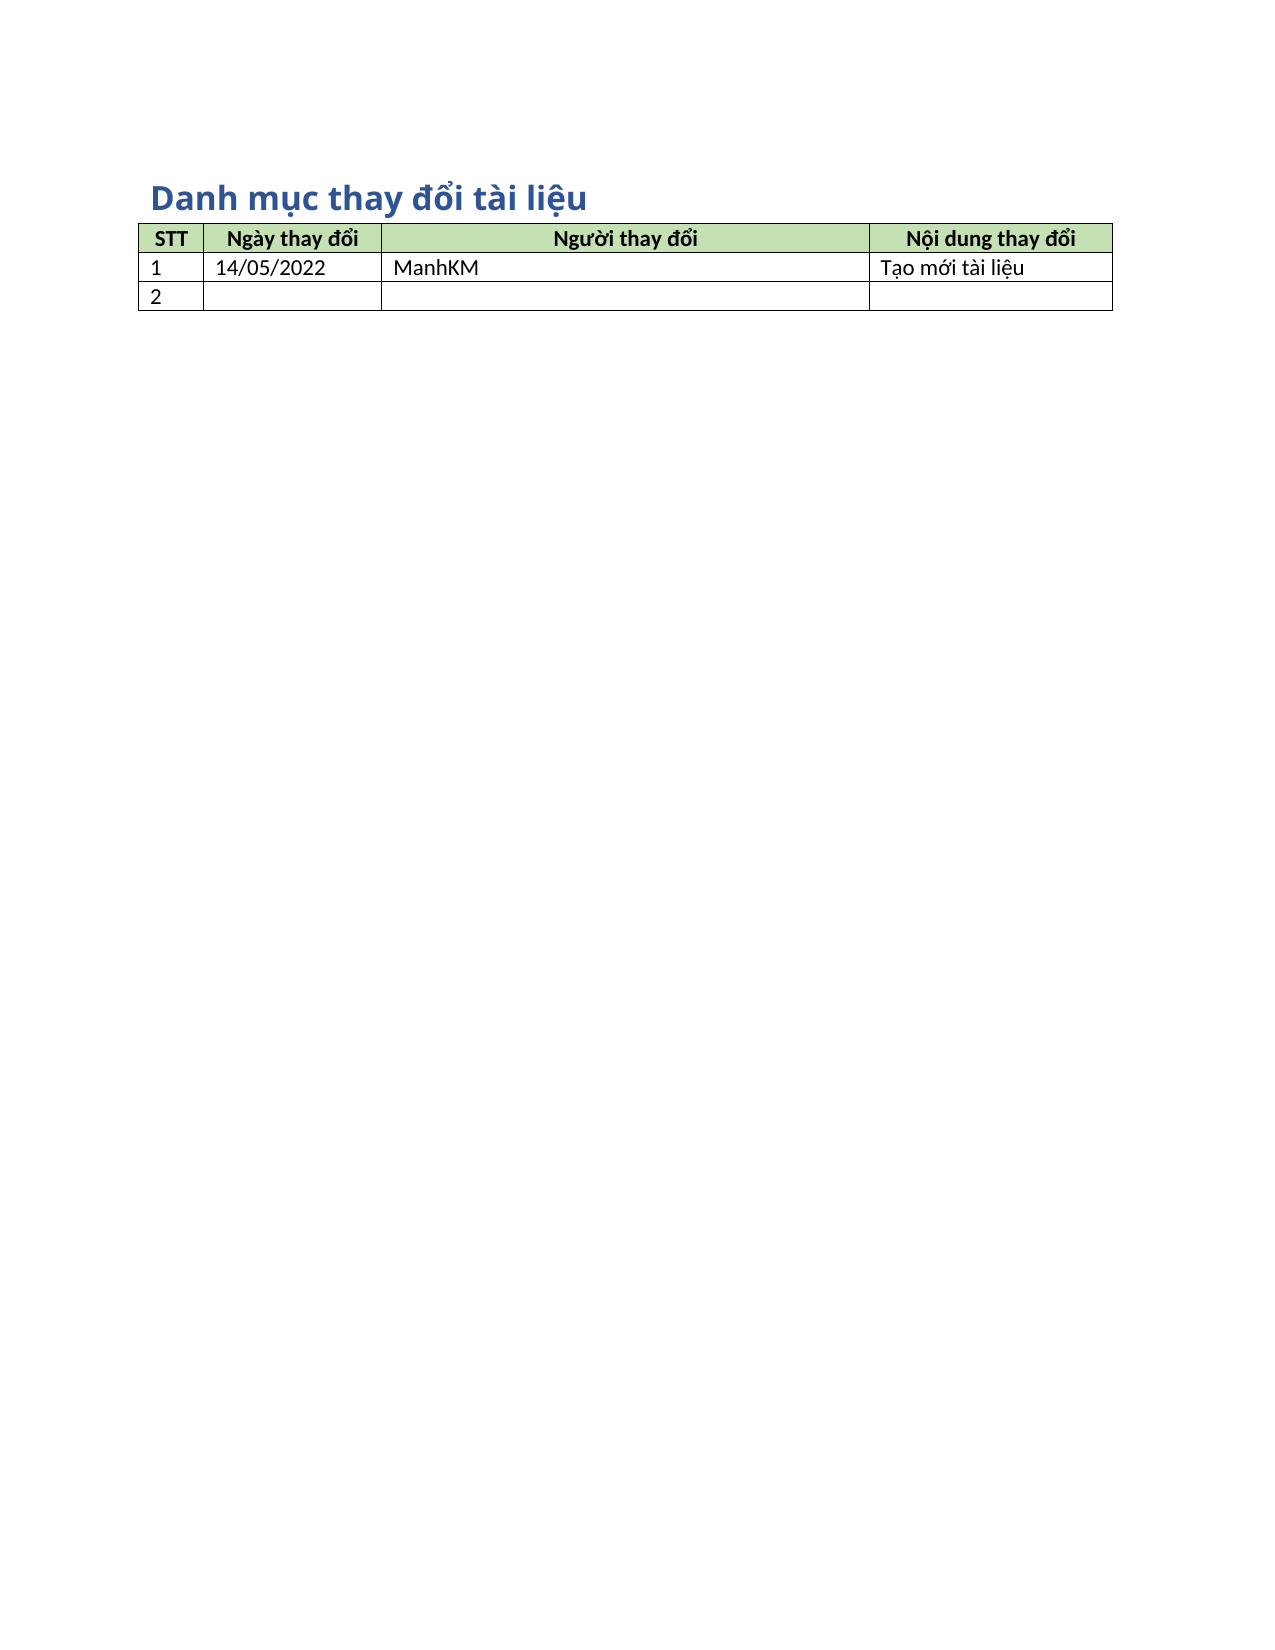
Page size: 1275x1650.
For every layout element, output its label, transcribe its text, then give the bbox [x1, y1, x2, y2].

table_cell [204, 282, 381, 310]
table_cell 1 [139, 253, 203, 281]
table_cell Tạo mới tài liệu [870, 253, 1112, 281]
table_cell [382, 282, 869, 310]
table_cell [870, 282, 1112, 310]
table_cell 2 [139, 282, 203, 310]
subtitle Danh mục thay đổi tài liệu [150, 175, 1125, 220]
table_cell 14/05/2022 [204, 253, 381, 281]
table_header Ngày thay đổi [204, 224, 381, 252]
table_cell ManhKM [382, 253, 869, 281]
table_header STT [139, 224, 203, 252]
table_header Người thay đổi [382, 224, 869, 252]
table_header Nội dung thay đổi [870, 224, 1112, 252]
